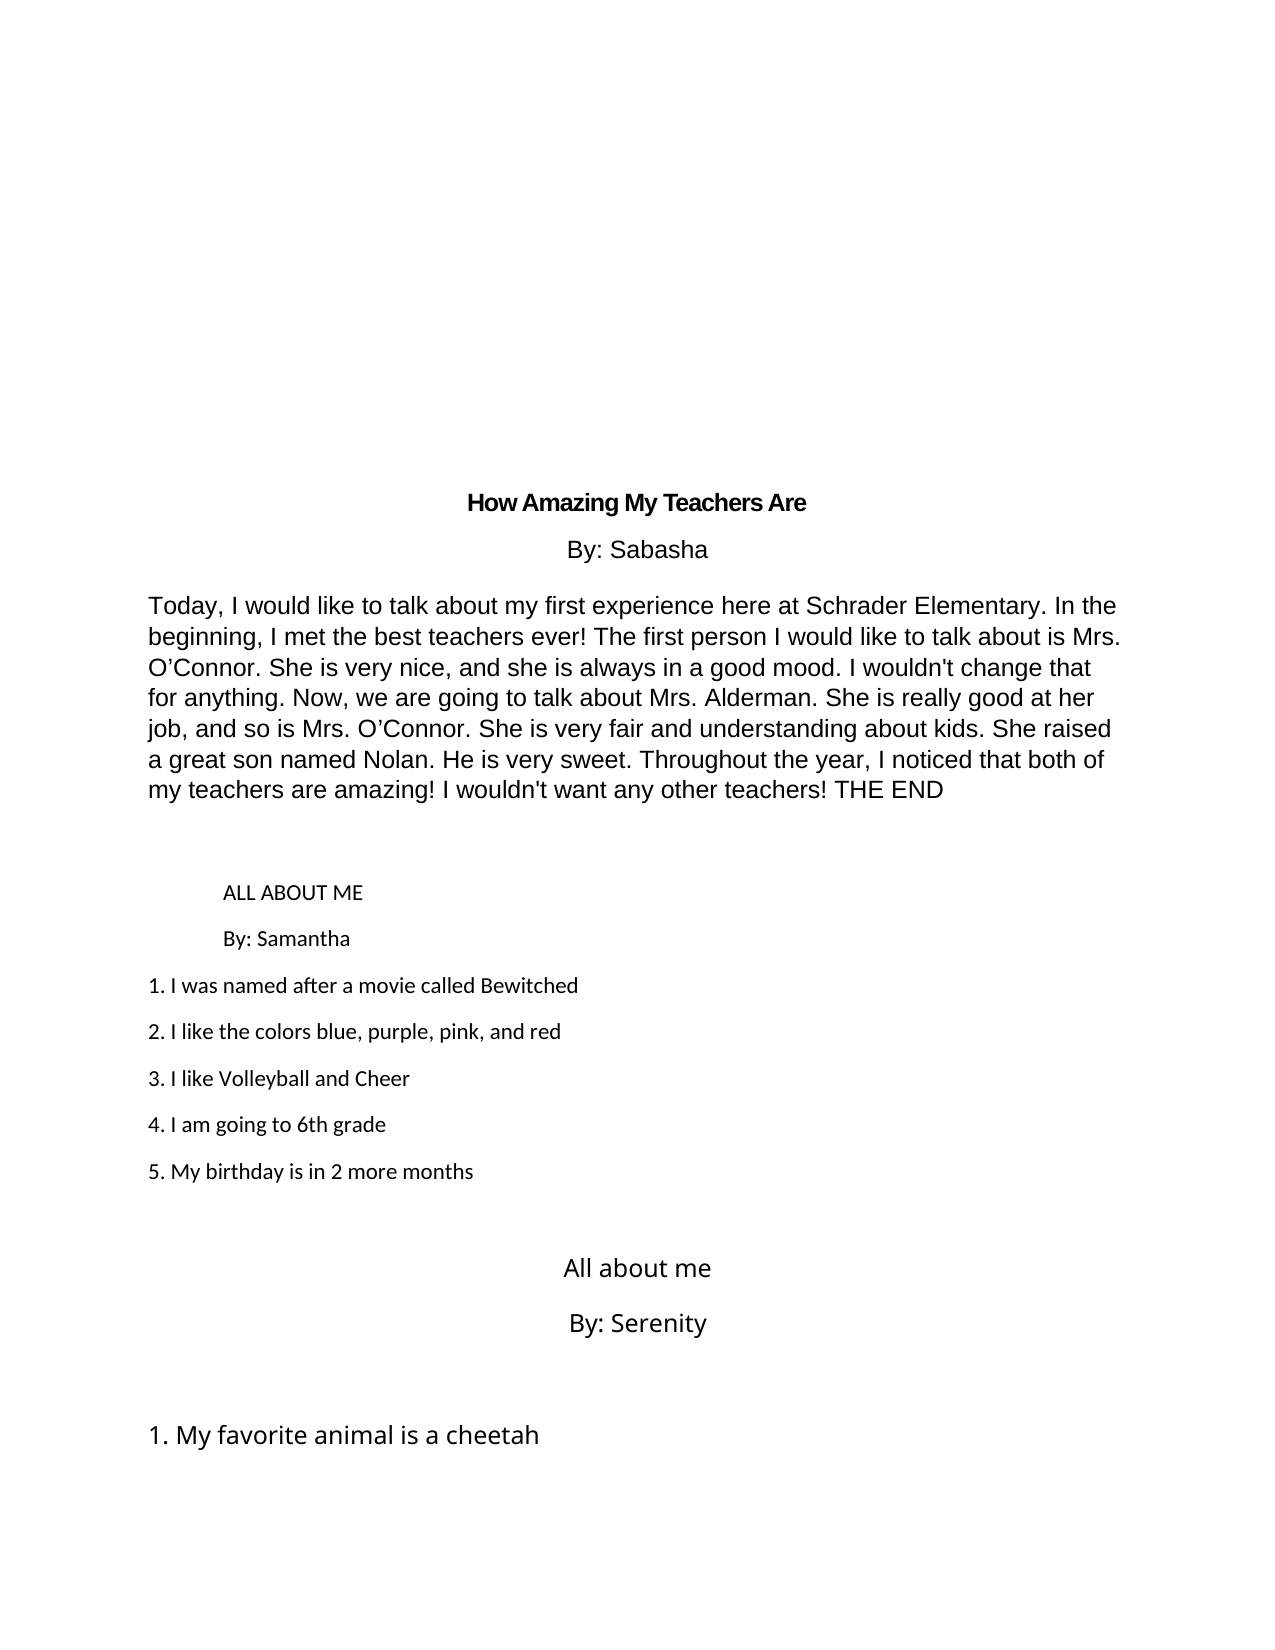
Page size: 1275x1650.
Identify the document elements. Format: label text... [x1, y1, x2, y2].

text ALL ABOUT ME [148, 878, 1127, 906]
text 1. I was named after a movie called Bewitched [148, 971, 1127, 999]
text 3. I like Volleyball and Cheer [148, 1064, 1127, 1092]
text Today, I would like to talk about my first experience here at Schrader Elementary. In the beginning, I met the best teachers ever! The first person I would like to talk about is Mrs. O’Connor. She is very nice, and she is always in a good mood. I wouldn't change that for anything. Now, we are going to talk about Mrs. Alderman. She is really good at her job, and so is Mrs. O’Connor. She is very fair and understanding about kids. She raised a great son named Nolan. He is very sweet. Throughout the year, I noticed that both of my teachers are amazing! I wouldn't want any other teachers! THE END [148, 591, 1127, 804]
text 5. My birthday is in 2 more months [148, 1157, 1127, 1185]
text By: Sabasha [148, 535, 1127, 564]
title How Amazing My Teachers Are [148, 488, 1127, 517]
text By: Samantha [148, 924, 1127, 952]
text 1. My favorite animal is a cheetah [148, 1418, 1127, 1452]
text By: Serenity [148, 1306, 1127, 1340]
text All about me [148, 1250, 1127, 1284]
text 2. I like the colors blue, purple, pink, and red [148, 1017, 1127, 1046]
text 4. I am going to 6th grade [148, 1111, 1127, 1139]
